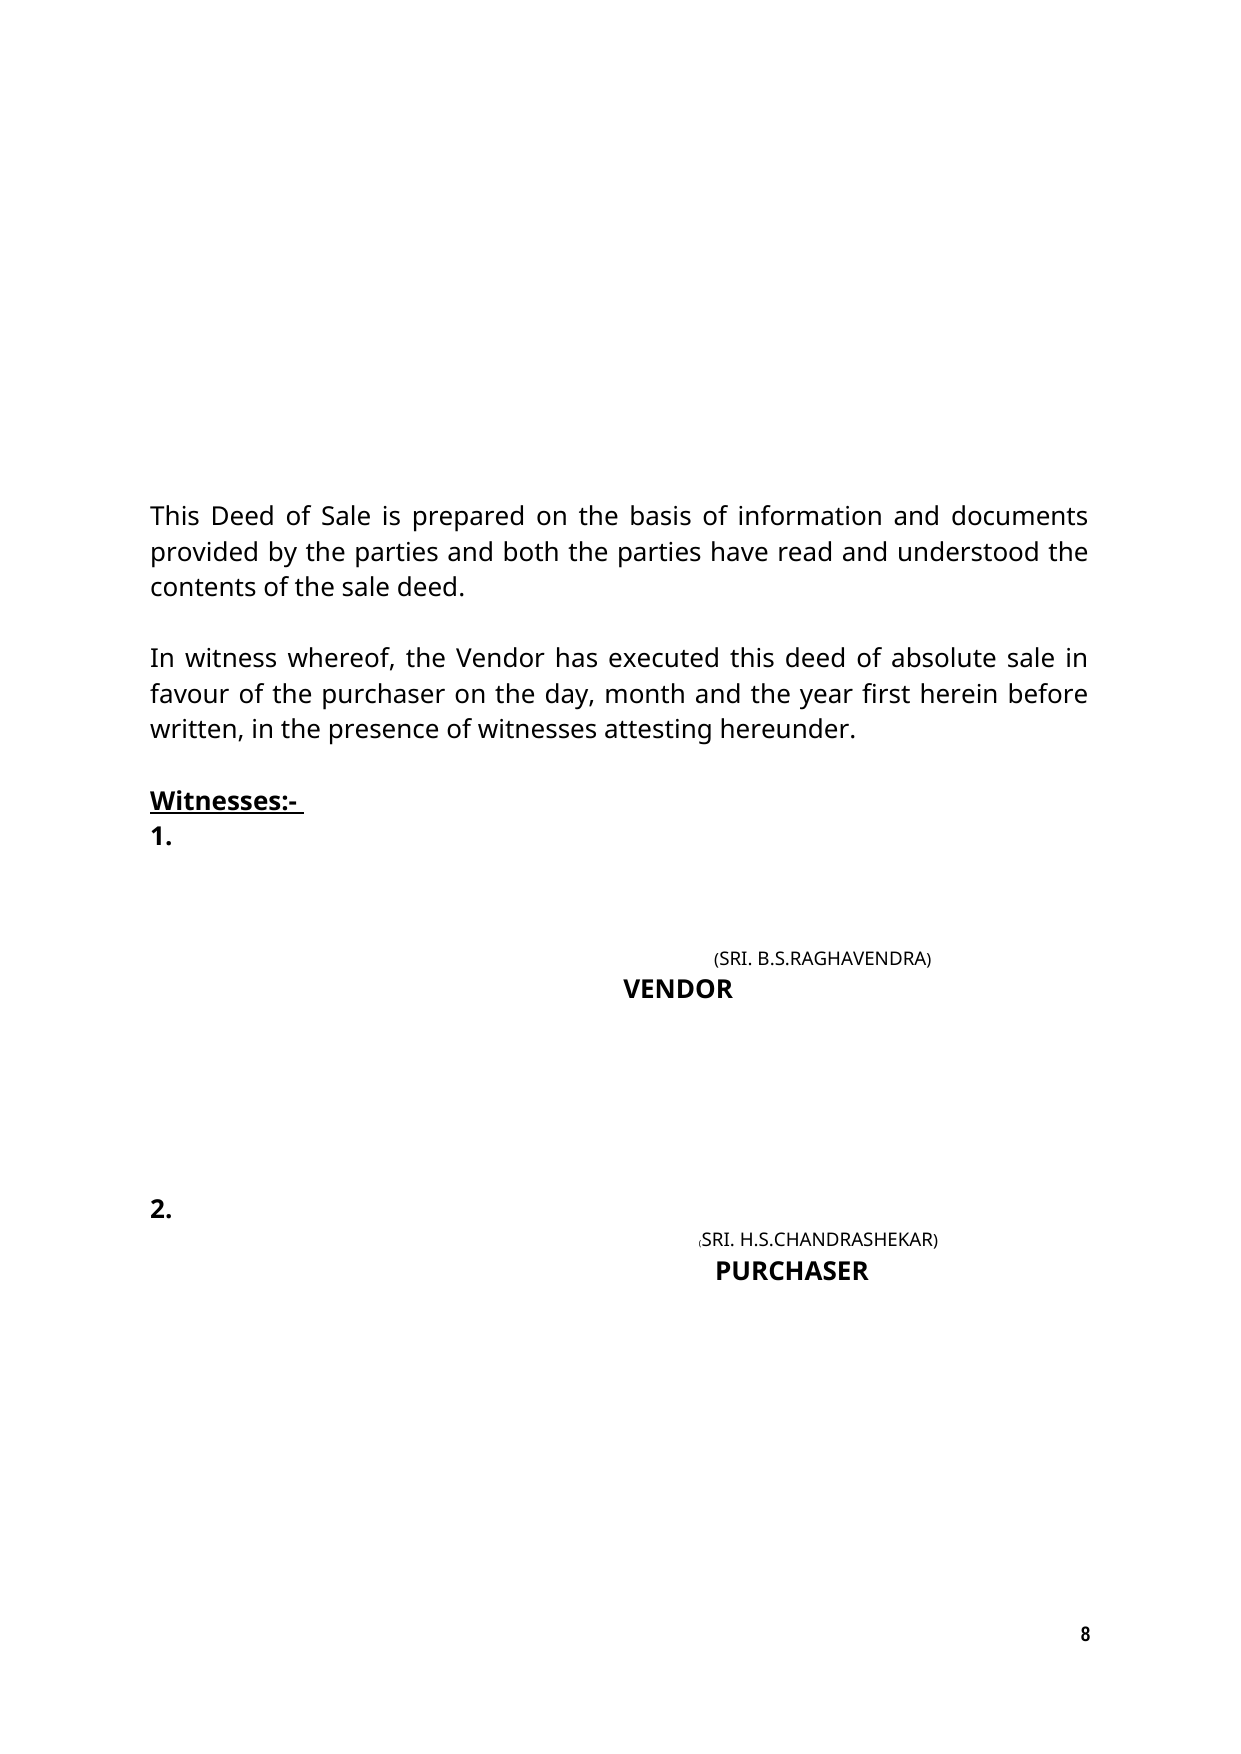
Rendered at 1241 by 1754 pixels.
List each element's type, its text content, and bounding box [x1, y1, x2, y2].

text (SRI. H.S.CHANDRASHEKAR) [675, 1227, 1090, 1252]
subtitle PURCHASER [525, 1252, 1090, 1288]
text (SRI. B.S.RAGHAVENDRA) [675, 945, 1090, 971]
text 2. [150, 1191, 1090, 1227]
text In witness whereof, the Vendor has executed this deed of absolute sale in favour of the purchaser on the day, month and the year first herein before written, in the presence of witnesses attesting hereunder. [150, 640, 1090, 747]
text This Deed of Sale is prepared on the basis of information and documents provided by the parties and both the parties have read and understood the contents of the sale deed. [150, 498, 1090, 604]
subtitle VENDOR [150, 971, 1090, 1006]
text 1. [150, 818, 1090, 853]
subtitle Witnesses:- [150, 782, 1090, 818]
